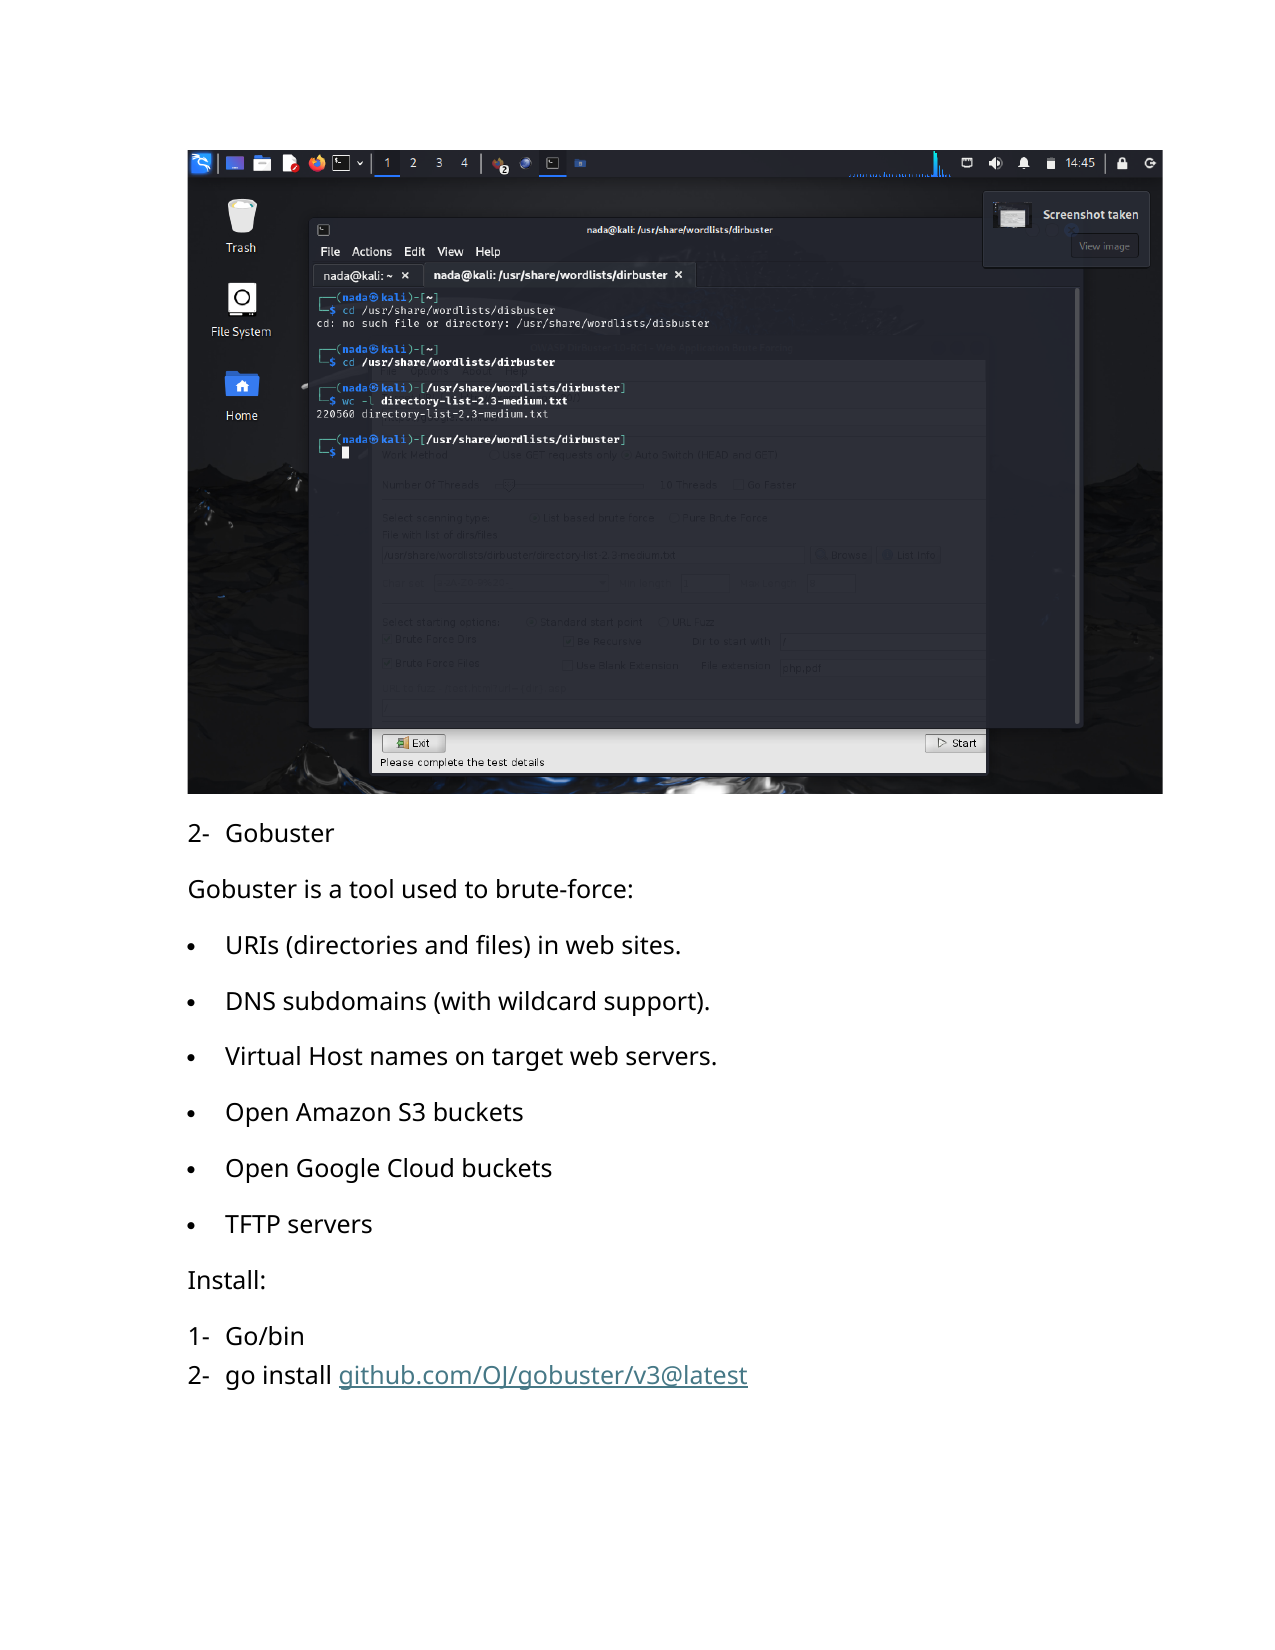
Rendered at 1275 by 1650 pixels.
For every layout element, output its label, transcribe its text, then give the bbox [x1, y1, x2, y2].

list URIs (directories and files) in web sites. [187, 927, 1125, 961]
list Gobuster [187, 816, 1125, 850]
list TFTP servers [187, 1206, 1125, 1241]
picture [187, 150, 1163, 794]
list Go/bin [187, 1318, 1125, 1352]
list Virtual Host names on target web servers. [187, 1039, 1125, 1073]
text Gobuster is a tool used to brute-force: [187, 871, 1125, 906]
list DNS subdomains (with wildcard support). [187, 983, 1125, 1017]
list go install github.com/OJ/gobuster/v3@latest [187, 1357, 1125, 1391]
text Install: [187, 1262, 1125, 1296]
list Open Google Cloud buckets [187, 1151, 1125, 1185]
list Open Amazon S3 buckets [187, 1095, 1125, 1129]
